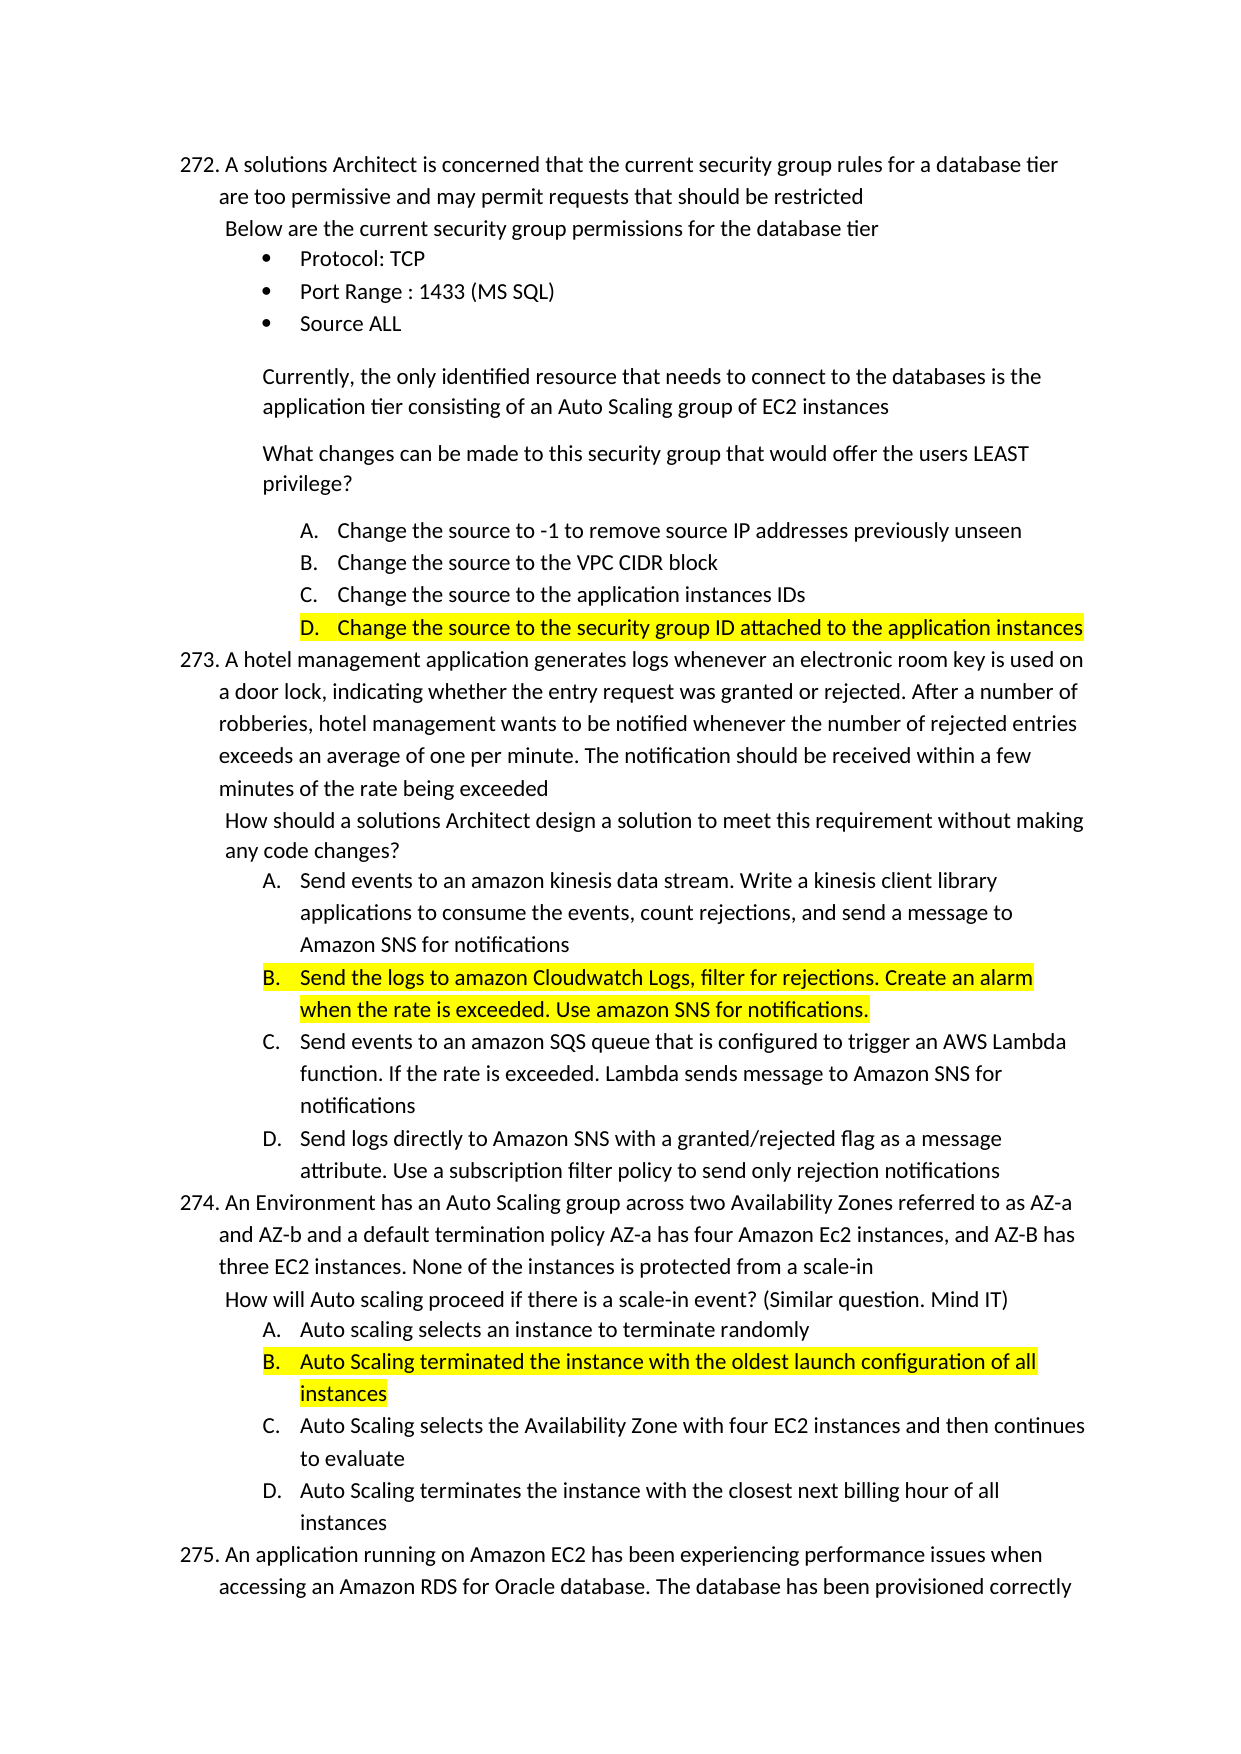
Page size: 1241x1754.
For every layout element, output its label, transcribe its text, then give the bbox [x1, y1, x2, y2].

list Change the source to -1 to remove source IP addresses previously unseen [300, 516, 1090, 544]
text What changes can be made to this security group that would offer the users LEAST privilege? [262, 439, 1090, 497]
list Change the source to the application instances IDs [300, 581, 1090, 608]
list A solutions Architect is concerned that the current security group rules for a database tier are too permissive and may permit requests that should be restricted [179, 150, 1090, 210]
list Port Range : 1433 (MS SQL) [262, 277, 1090, 305]
list Auto Scaling terminates the instance with the closest next billing hour of all instances [262, 1476, 1090, 1536]
list Send logs directly to Amazon SNS with a granted/rejected flag as a message attribute. Use a subscription filter policy to send only rejection notifications [262, 1124, 1090, 1184]
list Protocol: TCP [262, 244, 1090, 273]
list How should a solutions Architect design a solution to meet this requirement without making any code changes? [225, 806, 1090, 864]
list Send events to an amazon kinesis data stream. Write a kinesis client library applications to consume the events, count rejections, and send a message to Amazon SNS for notifications [262, 866, 1090, 959]
list Auto scaling selects an instance to terminate randomly [262, 1315, 1090, 1343]
list Send the logs to amazon Cloudwatch Logs, filter for rejections. Create an alarm when the rate is exceeded. Use amazon SNS for notifications. [262, 963, 1090, 1023]
list A hotel management application generates logs whenever an electronic room key is used on a door lock, indicating whether the entry request was granted or rejected. After a number of robberies, hotel management wants to be notified whenever the number of rejected entries exceeds an average of one per minute. The notification should be received within a few minutes of the rate being exceeded [179, 645, 1090, 802]
list Below are the current security group permissions for the database tier [225, 214, 1090, 242]
list Auto Scaling selects the Availability Zone with four EC2 instances and then continues to evaluate [262, 1411, 1090, 1472]
list Source ALL [262, 309, 1090, 337]
list Auto Scaling terminated the instance with the oldest launch configuration of all instances [262, 1347, 1090, 1407]
list Change the source to the VPC CIDR block [300, 548, 1090, 576]
list An Environment has an Auto Scaling group across two Availability Zones referred to as AZ-a and AZ-b and a default termination policy AZ-a has four Amazon Ec2 instances, and AZ-B has three EC2 instances. None of the instances is protected from a scale-in [179, 1188, 1090, 1281]
list How will Auto scaling proceed if there is a scale-in event? (Similar question. Mind IT) [225, 1285, 1090, 1313]
text Currently, the only identified resource that needs to connect to the databases is the application tier consisting of an Auto Scaling group of EC2 instances [262, 362, 1090, 420]
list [179, 1540, 1090, 1600]
list Send events to an amazon SQS queue that is configured to trigger an AWS Lambda function. If the rate is exceeded. Lambda sends message to Amazon SNS for notifications [262, 1027, 1090, 1119]
